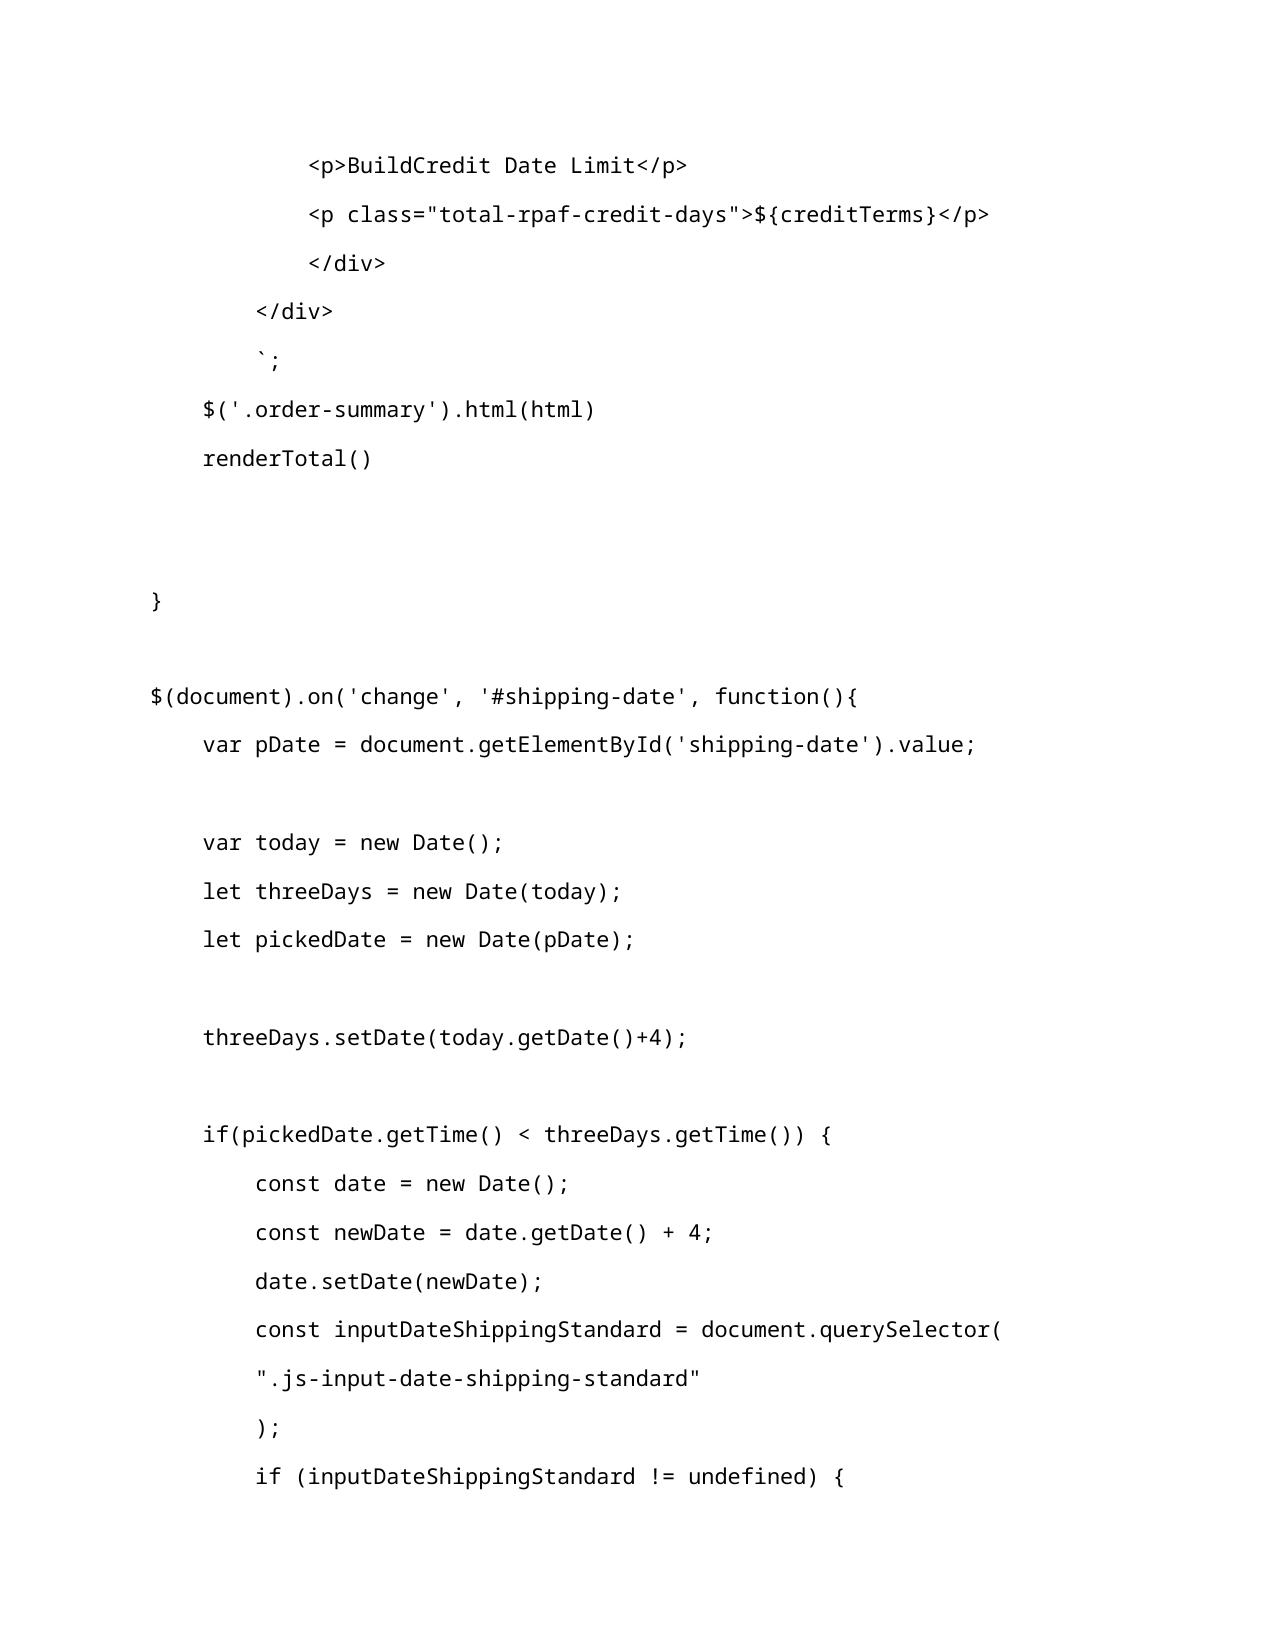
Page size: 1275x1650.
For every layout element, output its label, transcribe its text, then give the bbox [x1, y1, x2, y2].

text $('.order-summary').html(html) [150, 394, 1125, 423]
text $(document).on('change', '#shipping-date', function(){ [150, 681, 1125, 710]
text <p>BuildCredit Date Limit</p> [150, 150, 1125, 180]
text date.setDate(newDate); [150, 1266, 1125, 1295]
text let pickedDate = new Date(pDate); [150, 924, 1125, 954]
text let threeDays = new Date(today); [150, 876, 1125, 905]
text </div> [150, 247, 1125, 277]
text var today = new Date(); [150, 827, 1125, 857]
text renderTotal() [150, 442, 1125, 472]
text const date = new Date(); [150, 1168, 1125, 1198]
text ); [150, 1412, 1125, 1442]
text </div> [150, 296, 1125, 326]
text } [150, 585, 1125, 615]
text if(pickedDate.getTime() < threeDays.getTime()) { [150, 1119, 1125, 1149]
text var pDate = document.getElementById('shipping-date').value; [150, 729, 1125, 759]
text threeDays.setDate(today.getDate()+4); [150, 1022, 1125, 1052]
text if (inputDateShippingStandard != undefined) { [150, 1461, 1125, 1490]
text ".js-input-date-shipping-standard" [150, 1363, 1125, 1393]
text <p class="total-rpaf-credit-days">${creditTerms}</p> [150, 199, 1125, 228]
text const newDate = date.getDate() + 4; [150, 1217, 1125, 1247]
text const inputDateShippingStandard = document.querySelector( [150, 1314, 1125, 1344]
text `; [150, 345, 1125, 375]
